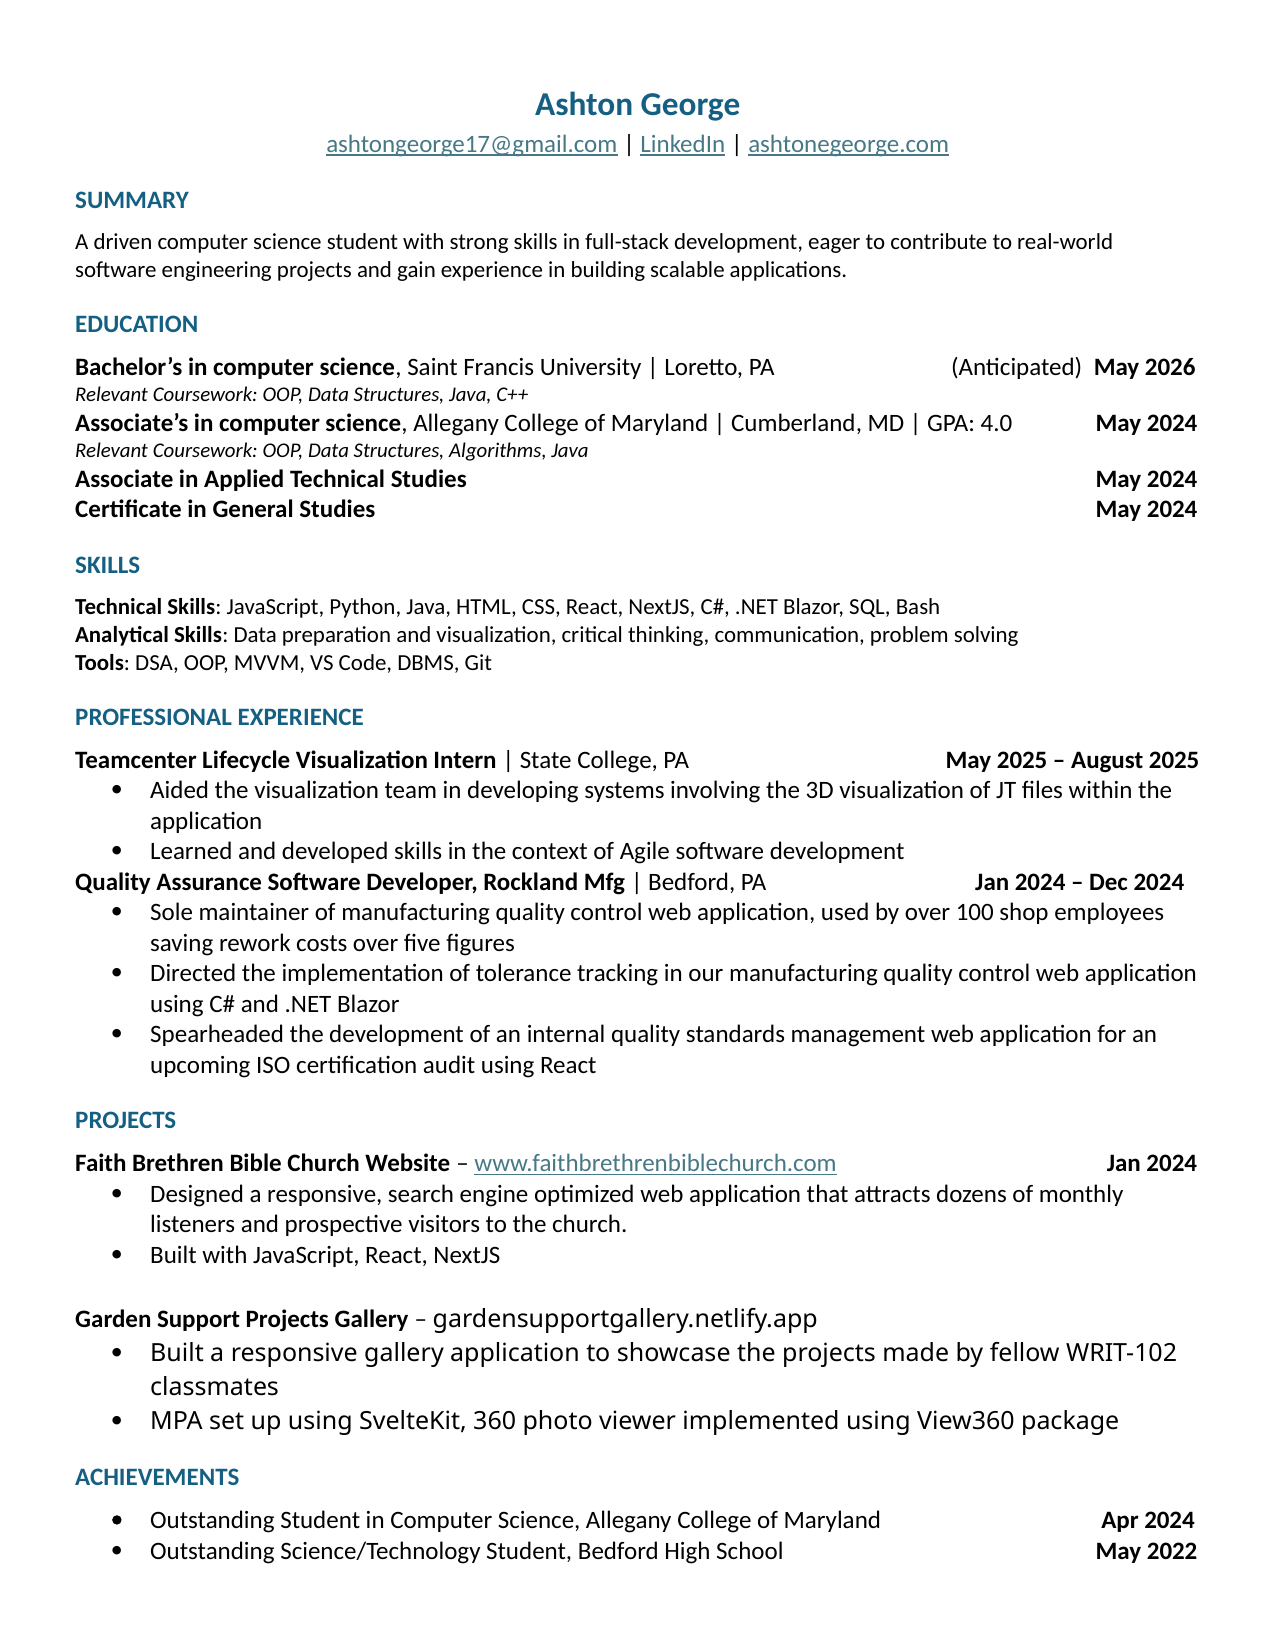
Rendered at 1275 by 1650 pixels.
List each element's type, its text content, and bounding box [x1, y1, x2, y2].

text Technical Skills: JavaScript, Python, Java, HTML, CSS, React, NextJS, C#, .NET Blazor, SQL, Bash [75, 592, 1200, 620]
text SKILLS [75, 549, 1200, 579]
text Garden Support Projects Gallery – gardensupportgallery.netlify.app [75, 1300, 1200, 1334]
text Associate’s in computer science, Allegany College of Maryland | Cumberland, MD | GPA: 4.0 May 2024 [75, 407, 1200, 437]
text Tools: DSA, OOP, MVVM, VS Code, DBMS, Git [75, 648, 1200, 676]
list MPA set up using SvelteKit, 360 photo viewer implemented using View360 package [112, 1402, 1200, 1436]
text PROJECTS [75, 1104, 1200, 1135]
text EDUCATION [75, 308, 1200, 338]
list Aided the visualization team in developing systems involving the 3D visualization of JT files within the application [112, 774, 1200, 835]
list Directed the implementation of tolerance tracking in our manufacturing quality control web application using C# and .NET Blazor [112, 957, 1200, 1018]
text Relevant Coursework: OOP, Data Structures, Java, C++ [75, 381, 1200, 407]
text Relevant Coursework: OOP, Data Structures, Algorithms, Java [75, 437, 1200, 463]
list Outstanding Student in Computer Science, Allegany College of Maryland Apr 2024 [112, 1504, 1200, 1535]
list Spearheaded the development of an internal quality standards management web application for an upcoming ISO certification audit using React [112, 1018, 1200, 1079]
list Outstanding Science/Technology Student, Bedford High School May 2022 [112, 1535, 1200, 1566]
text Bachelor’s in computer science, Saint Francis University | Loretto, PA (Anticipated) May 2026 [75, 351, 1200, 381]
text A driven computer science student with strong skills in full-stack development, eager to contribute to real-world software engineering projects and gain experience in building scalable applications. [75, 227, 1200, 283]
text Associate in Applied Technical Studies May 2024 [75, 463, 1200, 493]
text SUMMARY [75, 184, 1200, 214]
list Built a responsive gallery application to showcase the projects made by fellow WRIT-102 classmates [112, 1334, 1200, 1402]
list Sole maintainer of manufacturing quality control web application, used by over 100 shop employees saving rework costs over five figures [112, 896, 1200, 957]
list Learned and developed skills in the context of Agile software development [112, 835, 1200, 866]
list Built with JavaScript, React, NextJS [112, 1239, 1200, 1270]
subtitle Ashton George [75, 83, 1200, 124]
text Quality Assurance Software Developer, Rockland Mfg | Bedford, PA Jan 2024 – Dec 2024 [75, 866, 1200, 896]
text ACHIEVEMENTS [75, 1461, 1200, 1492]
text Certificate in General Studies May 2024 [75, 493, 1200, 524]
text Analytical Skills: Data preparation and visualization, critical thinking, communication, problem solving [75, 620, 1200, 648]
text PROFESSIONAL EXPERIENCE [75, 701, 1200, 731]
text Faith Brethren Bible Church Website – www.faithbrethrenbiblechurch.com Jan 2024 [75, 1148, 1200, 1178]
text Teamcenter Lifecycle Visualization Intern | State College, PA May 2025 – August 2025 [75, 744, 1200, 774]
list Designed a responsive, search engine optimized web application that attracts dozens of monthly listeners and prospective visitors to the church. [112, 1178, 1200, 1239]
text ashtongeorge17@gmail.com | LinkedIn | ashtonegeorge.com [75, 128, 1200, 159]
